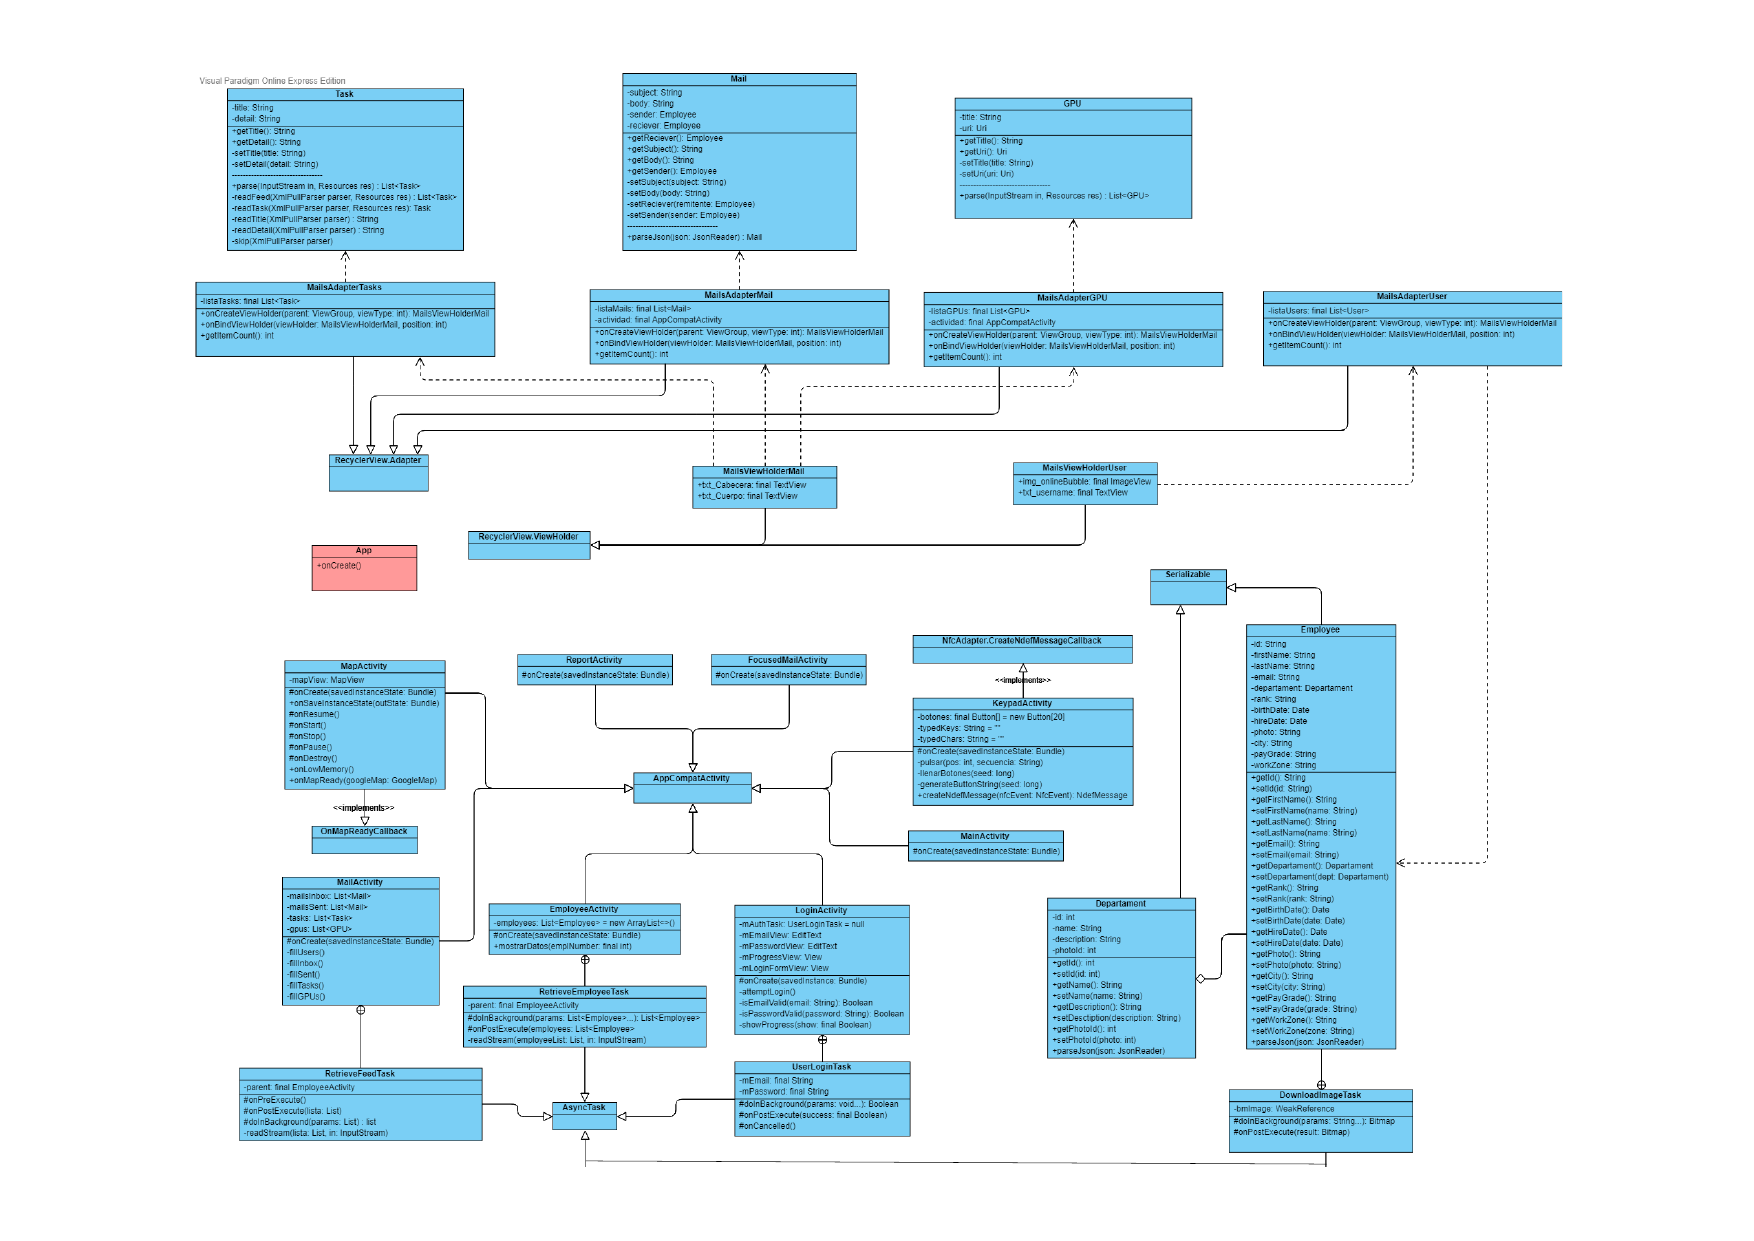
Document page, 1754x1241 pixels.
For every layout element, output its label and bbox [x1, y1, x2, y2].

picture [195, 73, 1563, 1167]
